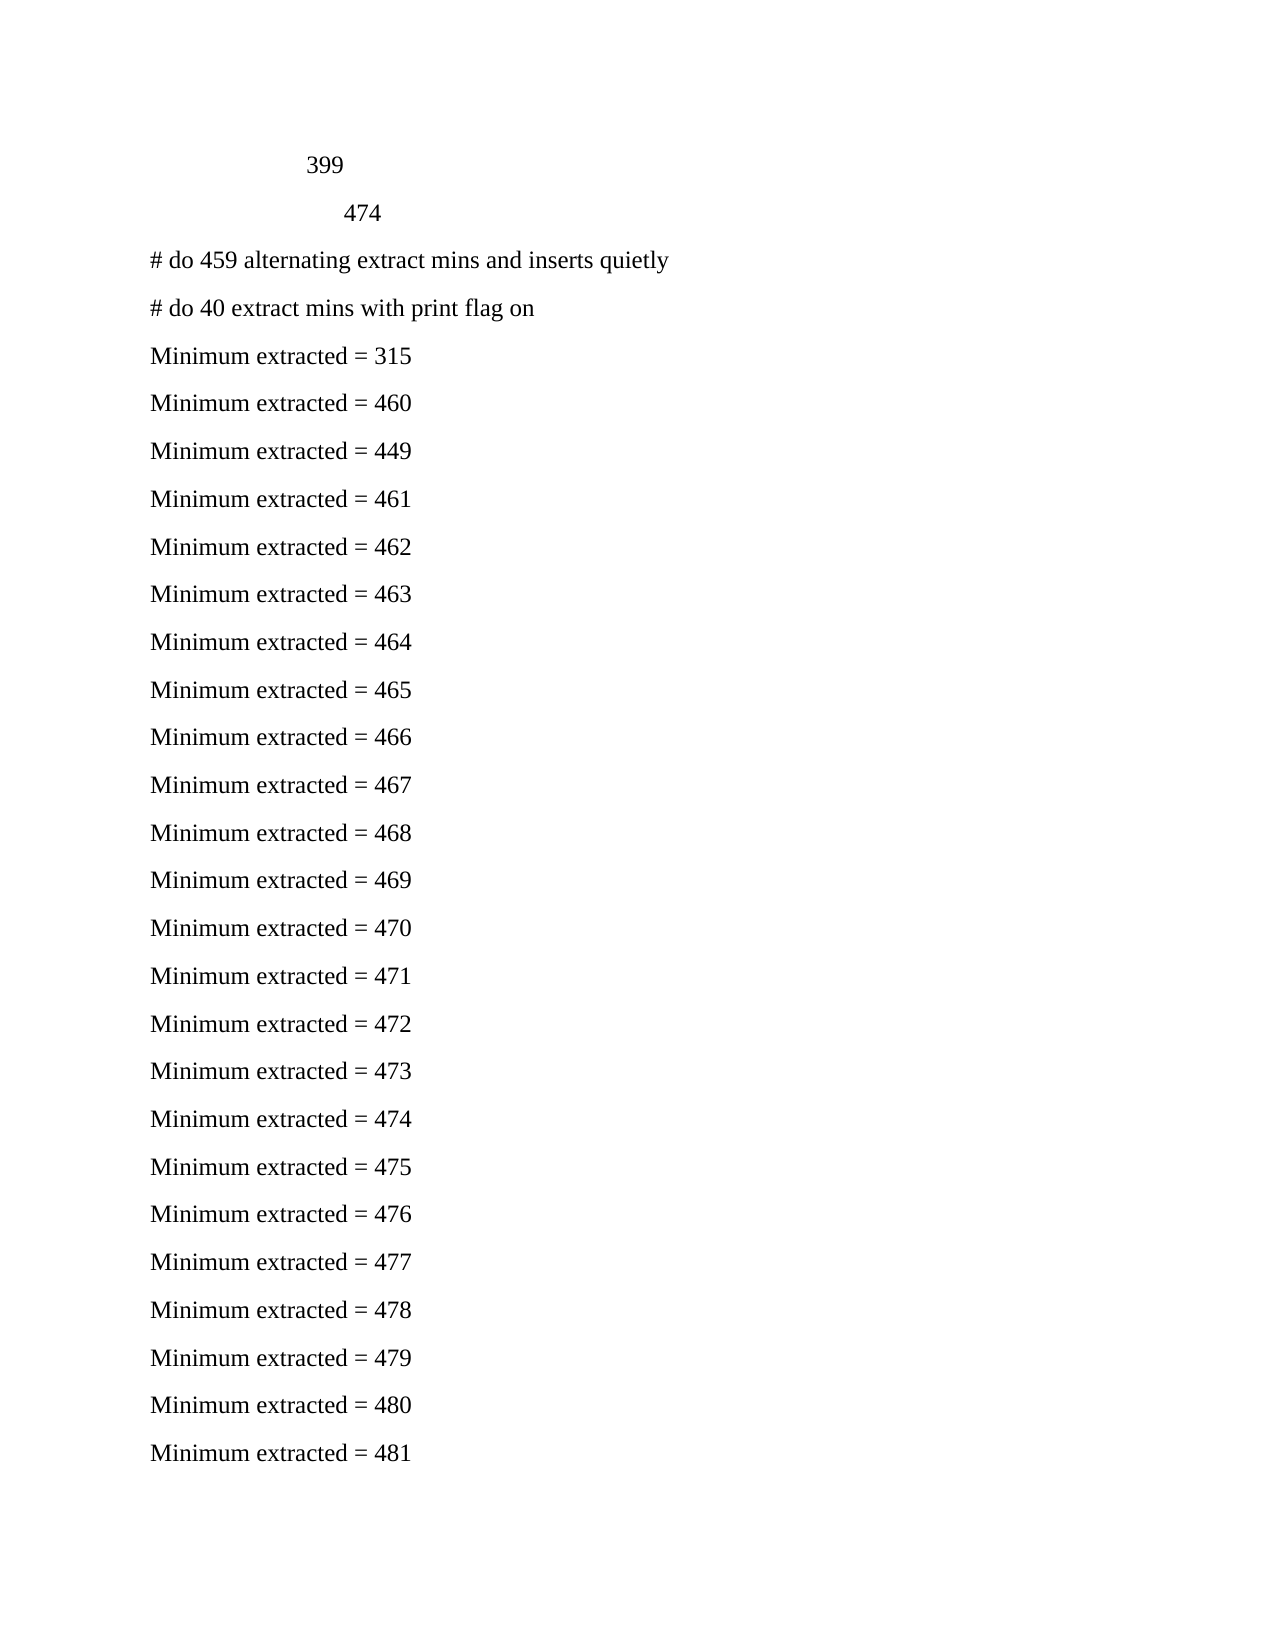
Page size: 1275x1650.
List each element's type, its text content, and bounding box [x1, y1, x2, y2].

text Minimum extracted = 315 [150, 341, 1125, 369]
text Minimum extracted = 464 [150, 627, 1125, 656]
text Minimum extracted = 481 [150, 1438, 1125, 1467]
text Minimum extracted = 469 [150, 866, 1125, 894]
text Minimum extracted = 479 [150, 1343, 1125, 1371]
text Minimum extracted = 463 [150, 579, 1125, 608]
text 474 [150, 198, 1125, 226]
text Minimum extracted = 477 [150, 1247, 1125, 1276]
text Minimum extracted = 474 [150, 1104, 1125, 1133]
text Minimum extracted = 460 [150, 388, 1125, 417]
text Minimum extracted = 480 [150, 1390, 1125, 1419]
text Minimum extracted = 462 [150, 532, 1125, 560]
text Minimum extracted = 468 [150, 818, 1125, 847]
text 399 [150, 150, 1125, 179]
text # do 40 extract mins with print flag on [150, 293, 1125, 322]
text Minimum extracted = 471 [150, 961, 1125, 990]
text # do 459 alternating extract mins and inserts quietly [150, 245, 1125, 274]
text Minimum extracted = 473 [150, 1056, 1125, 1085]
text Minimum extracted = 466 [150, 722, 1125, 751]
text Minimum extracted = 478 [150, 1295, 1125, 1324]
text Minimum extracted = 449 [150, 436, 1125, 465]
text Minimum extracted = 476 [150, 1199, 1125, 1228]
text Minimum extracted = 472 [150, 1009, 1125, 1037]
text Minimum extracted = 470 [150, 913, 1125, 942]
text Minimum extracted = 475 [150, 1152, 1125, 1181]
text Minimum extracted = 467 [150, 770, 1125, 799]
text Minimum extracted = 461 [150, 484, 1125, 513]
text Minimum extracted = 465 [150, 675, 1125, 703]
